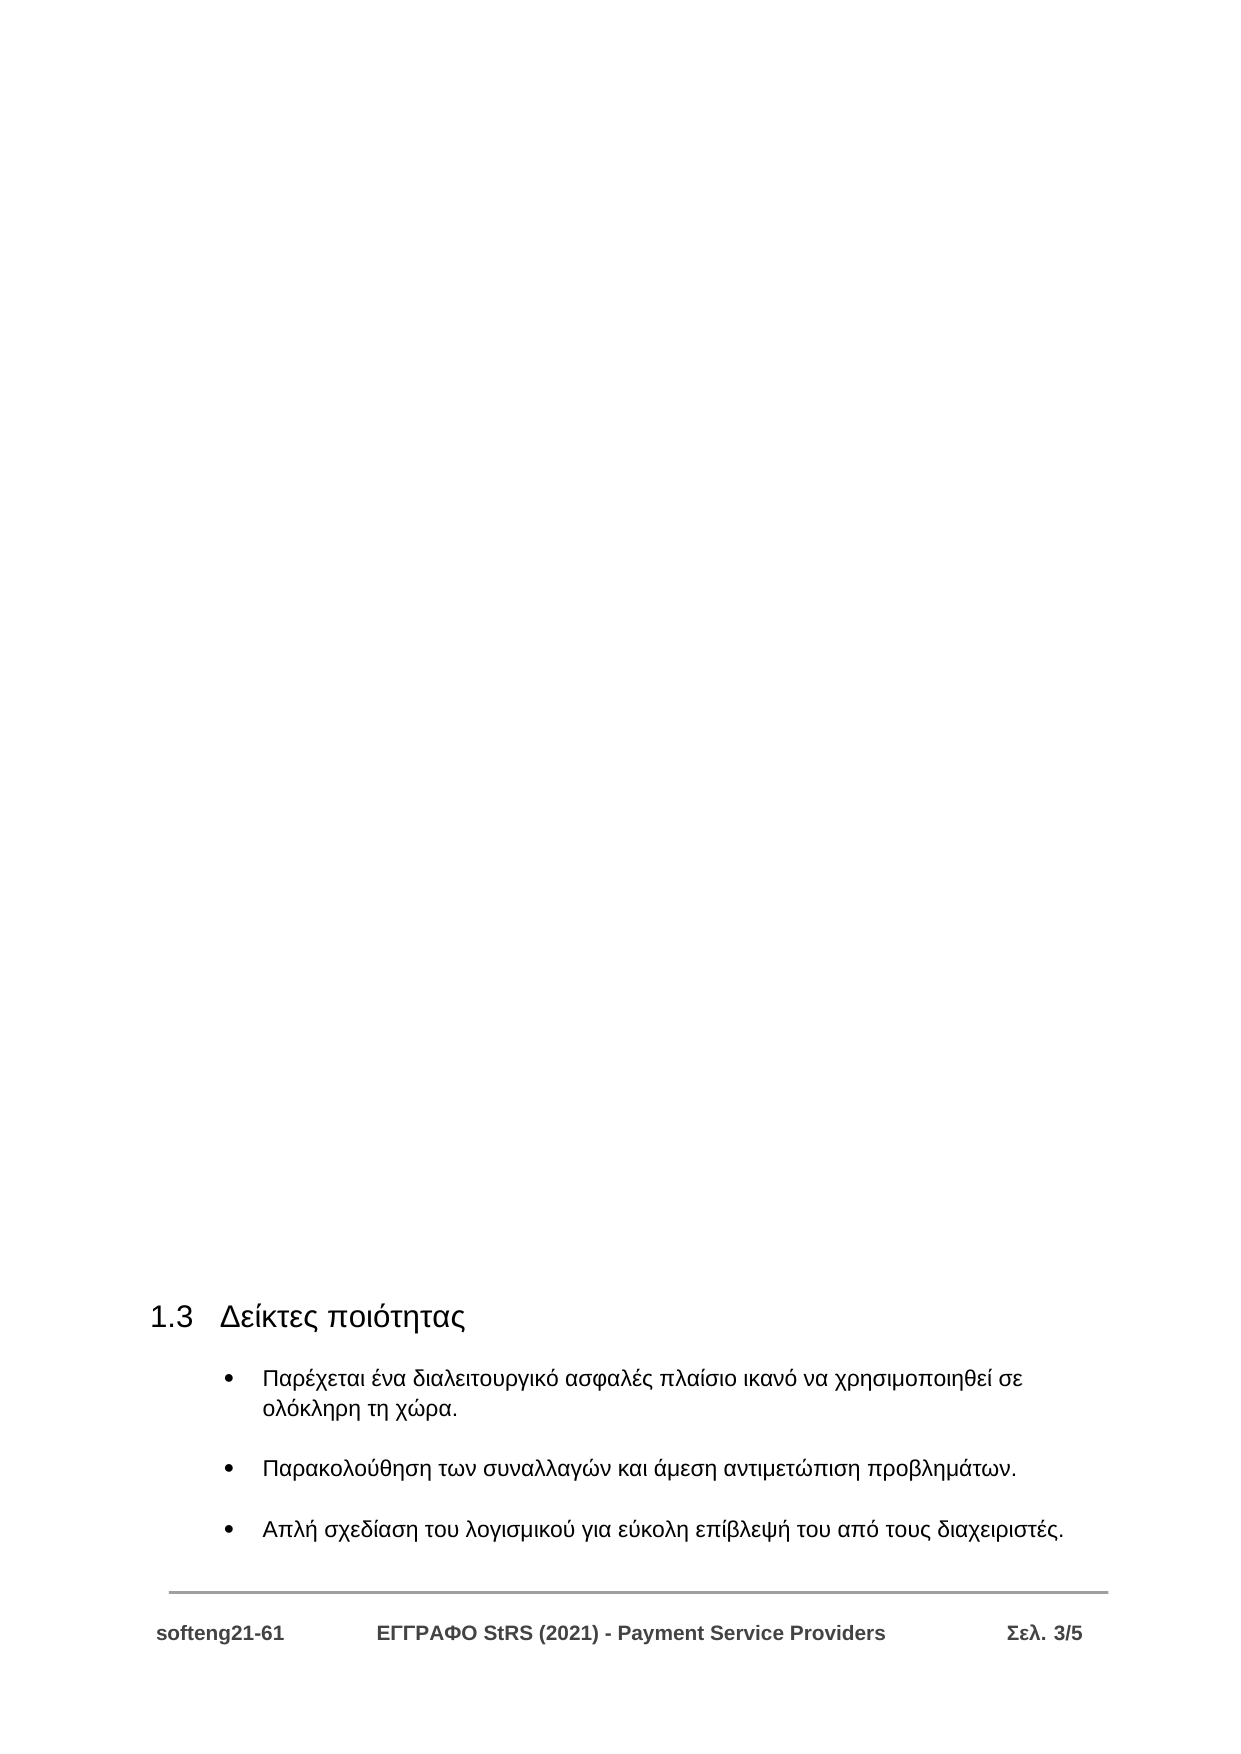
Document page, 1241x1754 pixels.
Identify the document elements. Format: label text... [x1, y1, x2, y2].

list Παρακολούθηση των συναλλαγών και άμεση αντιμετώπιση προβλημάτων. [225, 1455, 1090, 1512]
text 1.3 Δείκτες ποιότητας [150, 1298, 1090, 1334]
list Απλή σχεδίαση του λογισμικού για εύκολη επίβλεψή του από τους διαχειριστές. [225, 1516, 1090, 1572]
list Παρέχεται ένα διαλειτουργικό ασφαλές πλαίσιο ικανό να χρησιμοποιηθεί σε ολόκληρη τη χώρα. [225, 1364, 1090, 1451]
